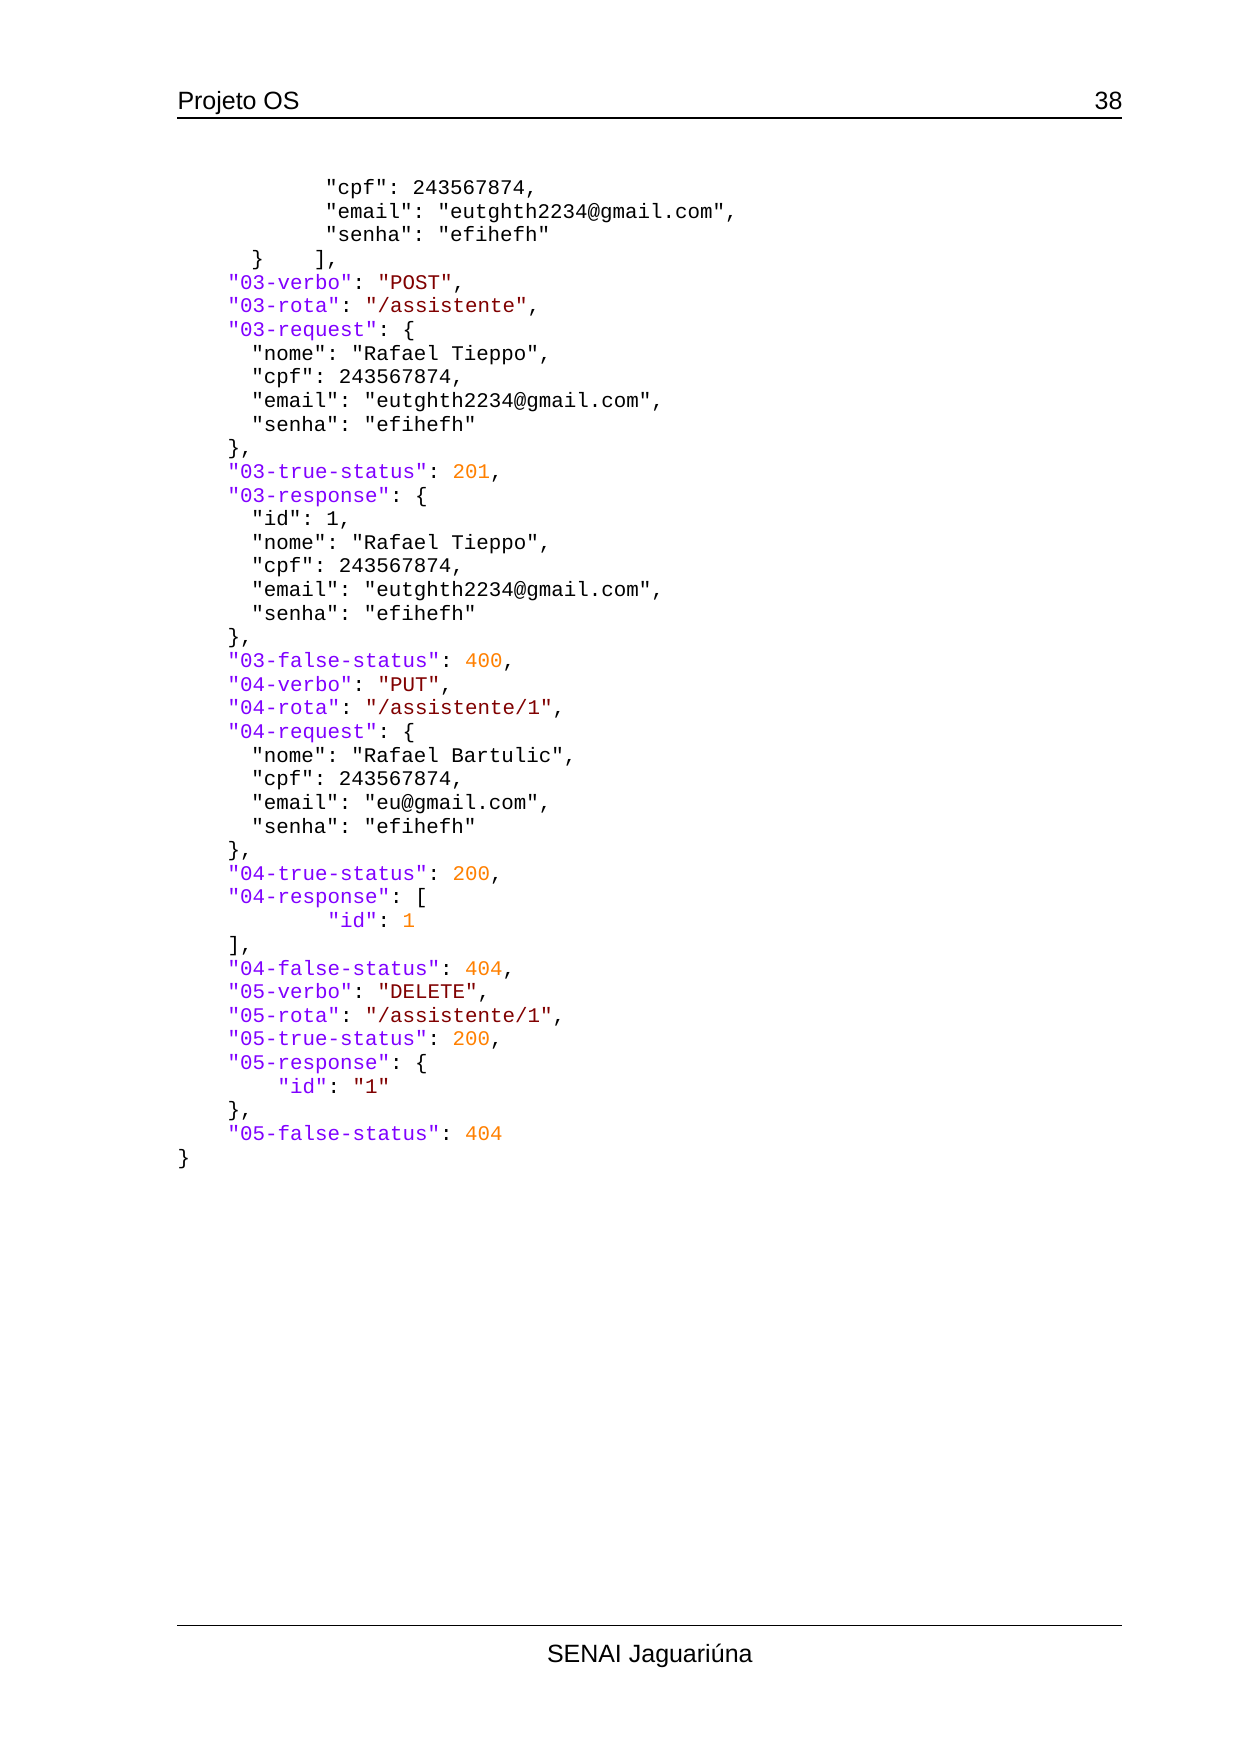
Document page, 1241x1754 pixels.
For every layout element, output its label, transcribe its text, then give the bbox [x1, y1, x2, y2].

text }, [177, 1099, 1122, 1123]
text "04-response": [ [177, 887, 1122, 910]
text "nome": "Rafael Tieppo", [177, 532, 1122, 556]
text "email": "eutghth2234@gmail.com", [177, 201, 1122, 224]
text "nome": "Rafael Tieppo", [177, 343, 1122, 366]
text "03-true-status": 201, [177, 461, 1122, 484]
text "senha": "efihefh" [177, 224, 1122, 248]
text "03-false-status": 400, [177, 650, 1122, 674]
text "email": "eutghth2234@gmail.com", [177, 579, 1122, 603]
text "04-rota": "/assistente/1", [177, 697, 1122, 721]
text "senha": "efihefh" [177, 816, 1122, 839]
text "03-response": { [177, 484, 1122, 508]
text "nome": "Rafael Bartulic", [177, 745, 1122, 768]
text ], [177, 934, 1122, 957]
text }, [177, 437, 1122, 461]
text "04-true-status": 200, [177, 863, 1122, 887]
text "cpf": 243567874, [177, 366, 1122, 390]
text "email": "eutghth2234@gmail.com", [177, 390, 1122, 414]
text "05-rota": "/assistente/1", [177, 1005, 1122, 1028]
text "cpf": 243567874, [177, 768, 1122, 792]
text "04-false-status": 404, [177, 957, 1122, 981]
text "05-true-status": 200, [177, 1028, 1122, 1052]
text "05-false-status": 404 [177, 1123, 1122, 1147]
text "id": 1 [177, 910, 1122, 934]
text "05-verbo": "DELETE", [177, 981, 1122, 1005]
text "id": "1" [177, 1076, 1122, 1099]
text "04-request": { [177, 721, 1122, 745]
text } [177, 1147, 1122, 1170]
text "id": 1, [177, 508, 1122, 532]
text }, [177, 626, 1122, 650]
text "email": "eu@gmail.com", [177, 792, 1122, 816]
text "05-response": { [177, 1052, 1122, 1076]
text "senha": "efihefh" [177, 414, 1122, 437]
text "cpf": 243567874, [177, 177, 1122, 201]
text "03-request": { [177, 319, 1122, 343]
text "03-rota": "/assistente", [177, 295, 1122, 319]
text "senha": "efihefh" [177, 603, 1122, 626]
text "03-verbo": "POST", [177, 272, 1122, 295]
text } ], [177, 248, 1122, 272]
text "cpf": 243567874, [177, 556, 1122, 579]
text }, [177, 839, 1122, 863]
text "04-verbo": "PUT", [177, 674, 1122, 697]
